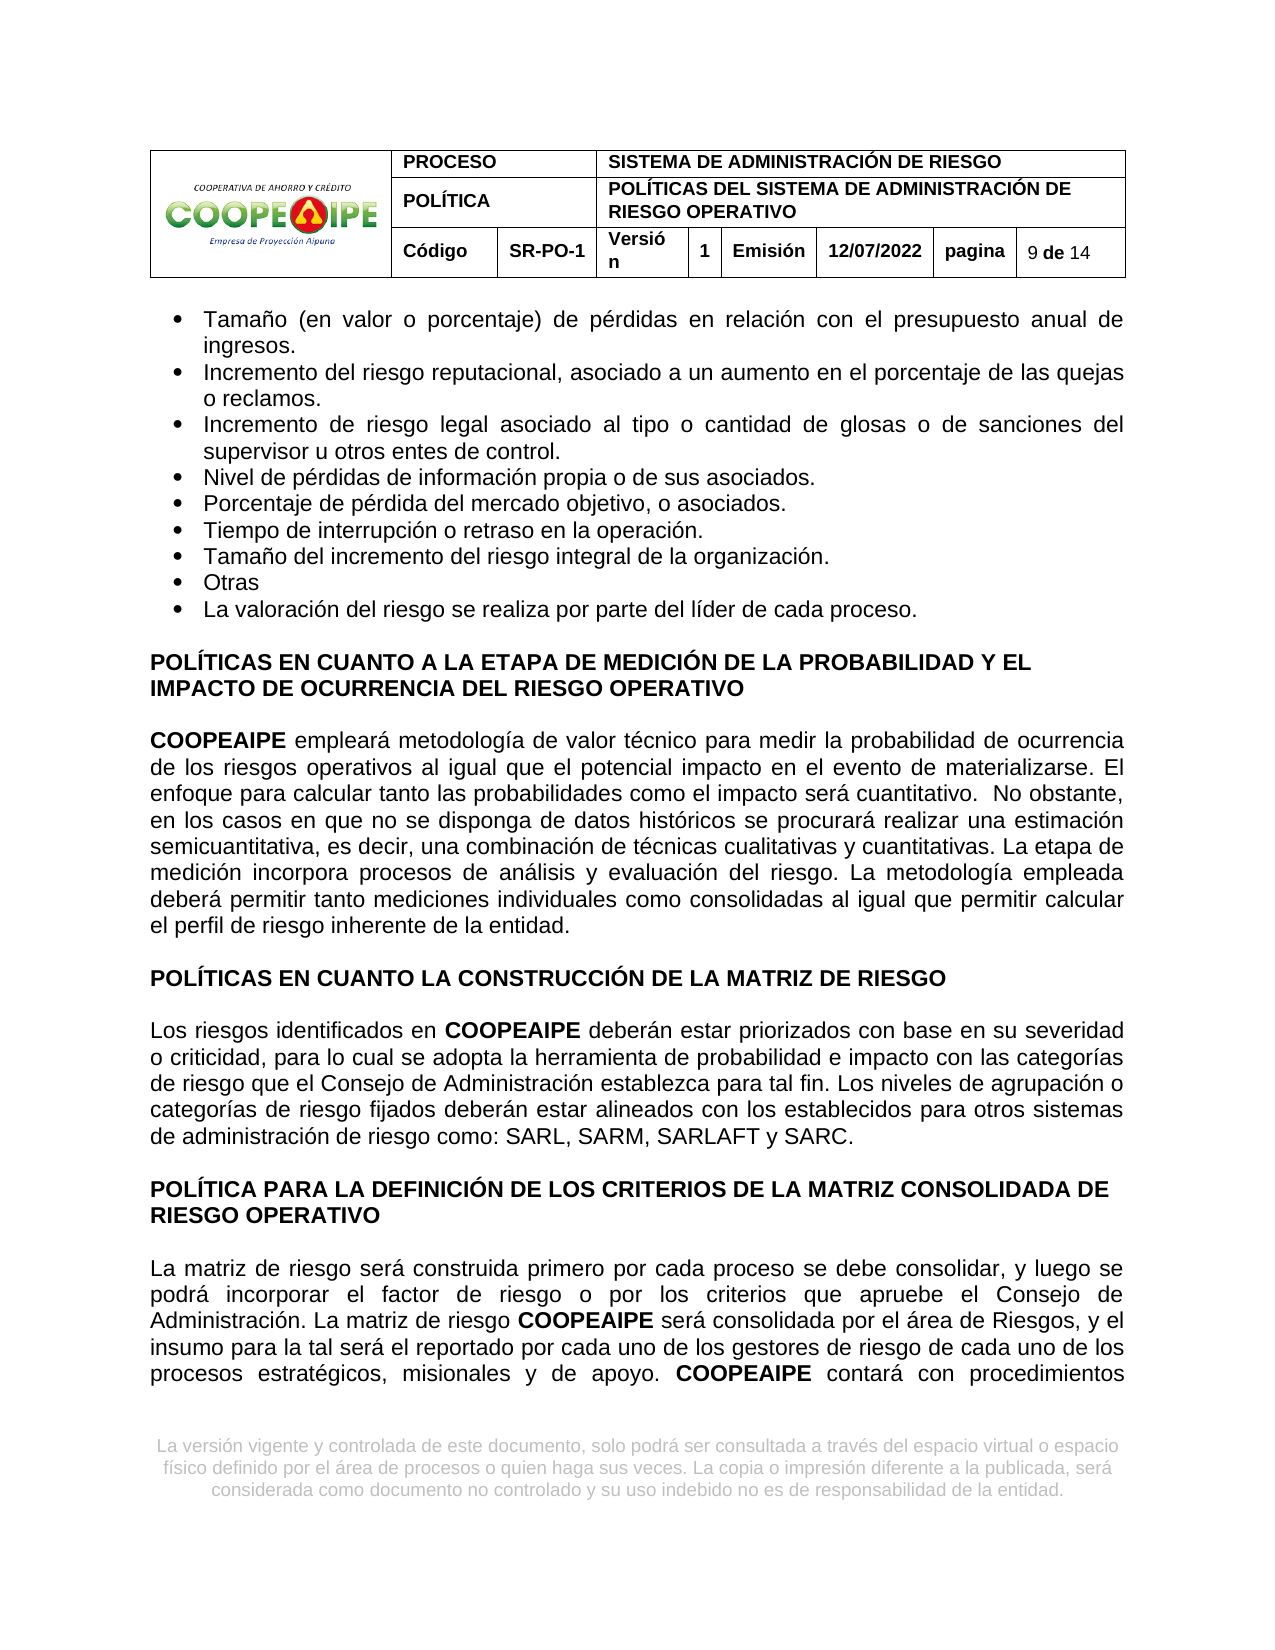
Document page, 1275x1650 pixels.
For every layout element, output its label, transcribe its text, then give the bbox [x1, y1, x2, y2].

list Incremento de riesgo legal asociado al tipo o cantidad de glosas o de sanciones del supervisor u otros entes de control. [174, 411, 1125, 464]
list La valoración del riesgo se realiza por parte del líder de cada proceso. [174, 596, 1125, 622]
text POLÍTICAS EN CUANTO A LA ETAPA DE MEDICIÓN DE LA PROBABILIDAD Y EL IMPACTO DE OCURRENCIA DEL RIESGO OPERATIVO [150, 648, 1125, 701]
list Tiempo de interrupción o retraso en la operación. [174, 517, 1125, 543]
list Tamaño (en valor o porcentaje) de pérdidas en relación con el presupuesto anual de ingresos. [174, 306, 1125, 358]
text POLÍTICA PARA LA DEFINICIÓN DE LOS CRITERIOS DE LA MATRIZ CONSOLIDADA DE RIESGO OPERATIVO [150, 1176, 1125, 1228]
text Los riesgos identificados en COOPEAIPE deberán estar priorizados con base en su severidad o criticidad, para lo cual se adopta la herramienta de probabilidad e impacto con las categorías de riesgo que el Consejo de Administración establezca para tal fin. Los niveles de agrupación o categorías de riesgo fijados deberán estar alineados con los establecidos para otros sistemas de administración de riesgo como: SARL, SARM, SARLAFT y SARC. [150, 1017, 1125, 1149]
text COOPEAIPE empleará metodología de valor técnico para medir la probabilidad de ocurrencia de los riesgos operativos al igual que el potencial impacto en el evento de materializarse. El enfoque para calcular tanto las probabilidades como el impacto será cuantitativo. No obstante, en los casos en que no se disponga de datos históricos se procurará realizar una estimación semicuantitativa, es decir, una combinación de técnicas cualitativas y cuantitativas. La etapa de medición incorpora procesos de análisis y evaluación del riesgo. La metodología empleada deberá permitir tanto mediciones individuales como consolidadas al igual que permitir calcular el perfil de riesgo inherente de la entidad. [150, 727, 1125, 938]
picture [161, 175, 381, 249]
text POLÍTICAS EN CUANTO LA CONSTRUCCIÓN DE LA MATRIZ DE RIESGO [150, 965, 1125, 991]
list Tamaño del incremento del riesgo integral de la organización. [174, 543, 1125, 569]
list Otras [174, 569, 1125, 596]
list Incremento del riesgo reputacional, asociado a un aumento en el porcentaje de las quejas o reclamos. [174, 358, 1125, 411]
list Porcentaje de pérdida del mercado objetivo, o asociados. [174, 490, 1125, 517]
list Nivel de pérdidas de información propia o de sus asociados. [174, 464, 1125, 490]
